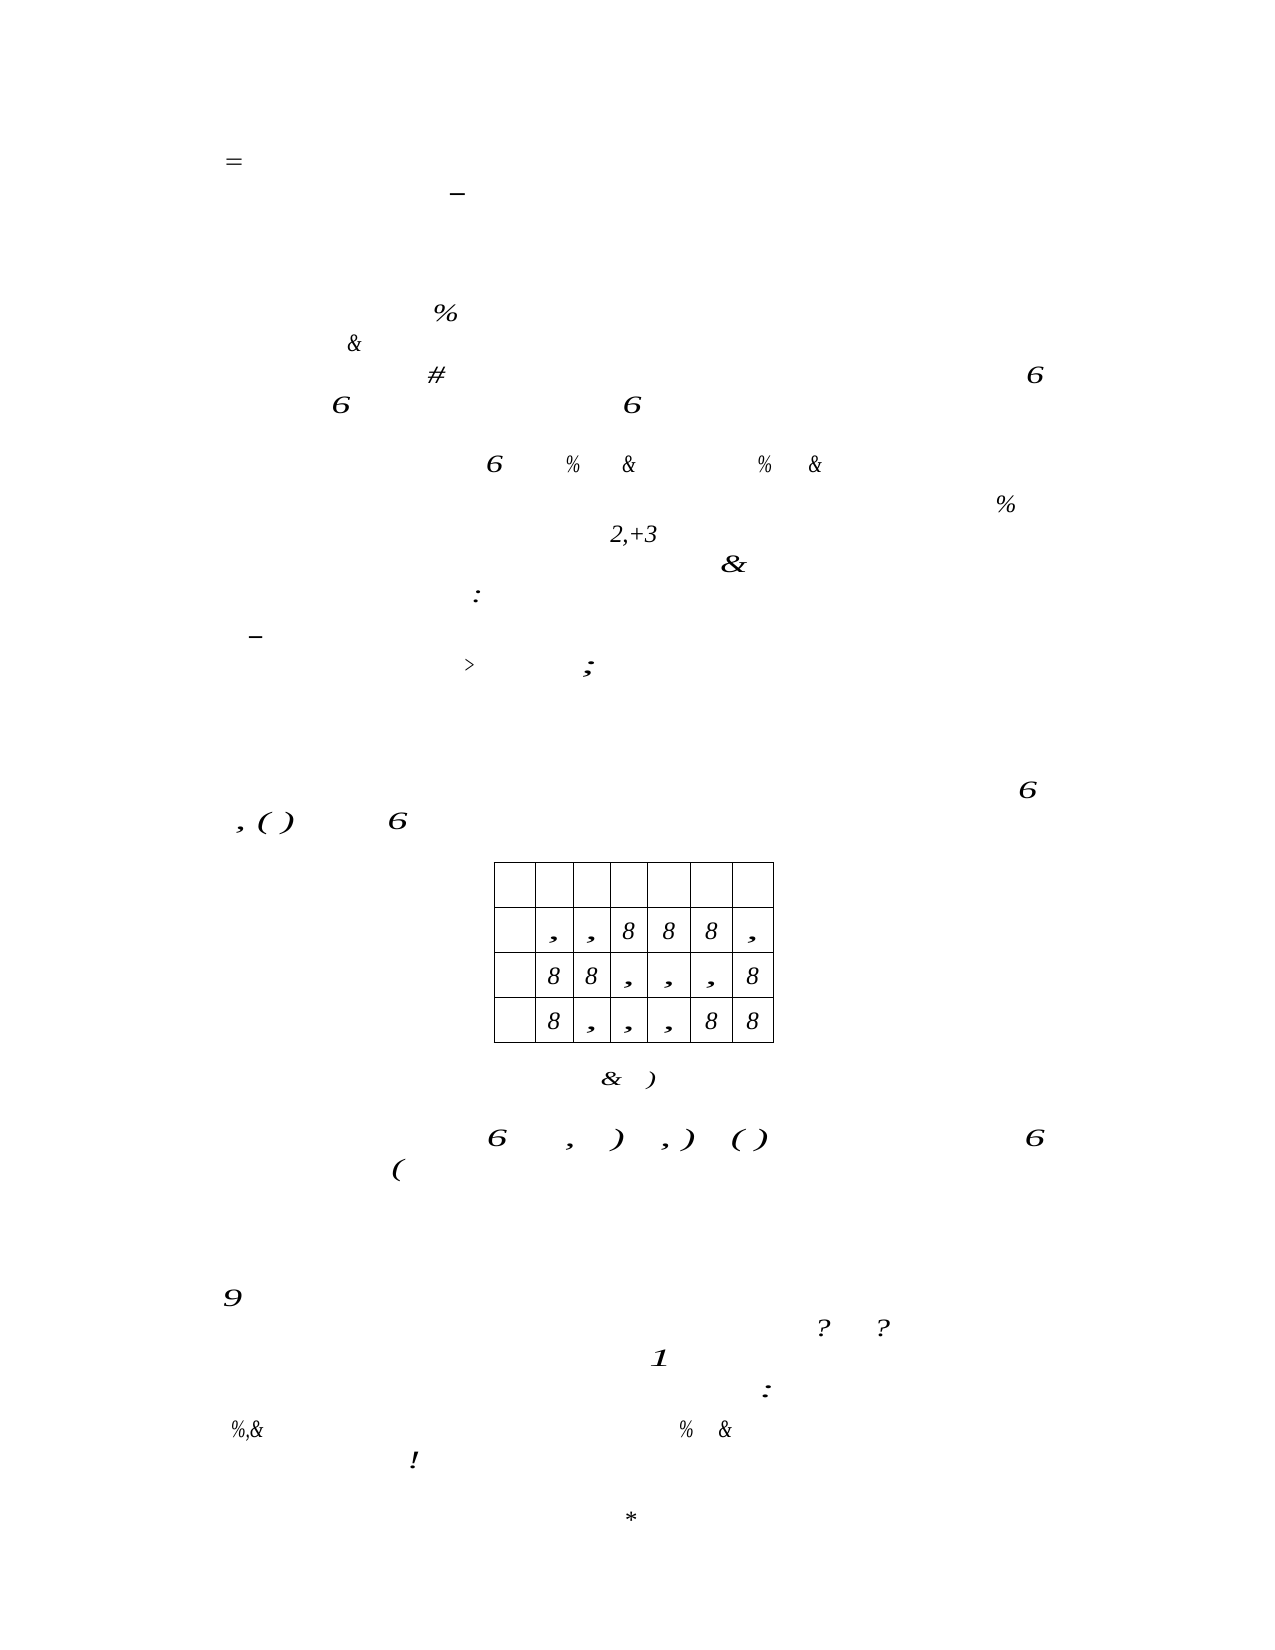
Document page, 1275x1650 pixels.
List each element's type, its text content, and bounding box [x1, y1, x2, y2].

table_cell , [733, 908, 773, 952]
table_cell , [611, 953, 647, 997]
text # 6 [179, 360, 1044, 389]
table_cell , [648, 998, 690, 1042]
table_cell , [648, 953, 690, 997]
text 9 [223, 1283, 1096, 1312]
text 6 % & % & [179, 449, 1088, 479]
table_header [648, 863, 690, 907]
text : [223, 1374, 1096, 1403]
text 6 [223, 776, 1096, 804]
text %,& % & [231, 1414, 1096, 1444]
text % [223, 298, 1096, 327]
table_cell 8 [574, 953, 610, 997]
table_cell 8 [611, 908, 647, 952]
text % 2,+3 [223, 489, 1045, 548]
text & [223, 328, 1096, 357]
table_header [733, 863, 773, 907]
table_header [611, 863, 647, 907]
table_cell [495, 998, 535, 1042]
text : [223, 579, 1096, 608]
text 6 6 [179, 390, 1044, 419]
table_header [536, 863, 573, 907]
table_cell 8 [536, 953, 573, 997]
text , ( ) 6 [223, 806, 1096, 834]
text ( [223, 1153, 1096, 1182]
table_header [574, 863, 610, 907]
text ? ? [223, 1313, 1096, 1342]
table_header [691, 863, 732, 907]
table_cell [495, 953, 535, 997]
table_cell , [574, 908, 610, 952]
table_cell 8 [648, 908, 690, 952]
table_cell 8 [733, 998, 773, 1042]
text & ) [179, 1067, 1078, 1090]
table_cell , [611, 998, 647, 1042]
text = [223, 147, 1096, 176]
table_cell 8 [691, 998, 732, 1042]
text - [225, 620, 1096, 649]
table_cell 8 [733, 953, 773, 997]
table_cell [495, 908, 535, 952]
text - [223, 177, 1096, 206]
table_cell , [691, 953, 732, 997]
text ! [274, 1445, 1096, 1474]
table_cell , [574, 998, 610, 1042]
table_cell 8 [691, 908, 732, 952]
text 1 [223, 1343, 1096, 1372]
text 6 , ) , ) ( ) 6 [223, 1123, 1096, 1152]
text > ; [247, 650, 1096, 679]
table_header [495, 863, 535, 907]
table_cell , [536, 908, 573, 952]
text & [179, 549, 1088, 578]
table_cell 8 [536, 998, 573, 1042]
